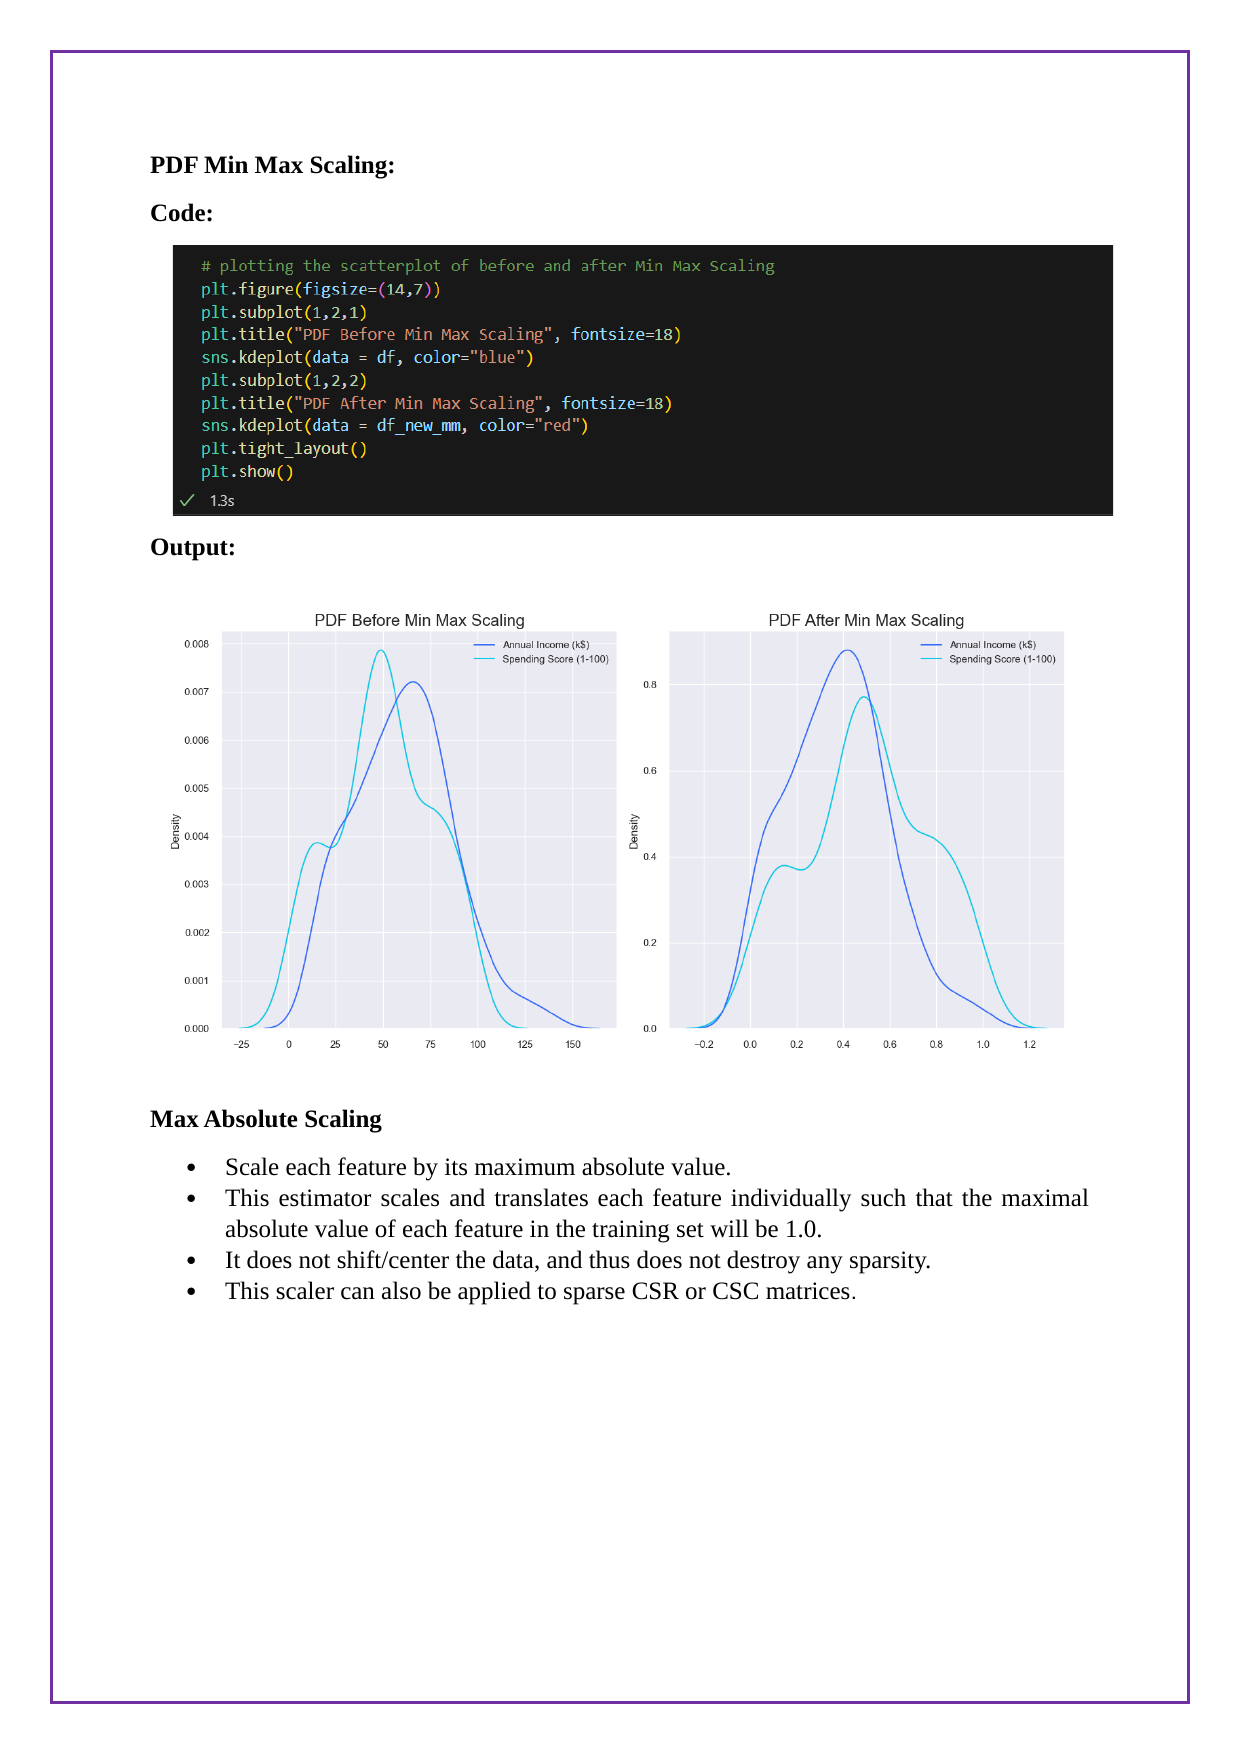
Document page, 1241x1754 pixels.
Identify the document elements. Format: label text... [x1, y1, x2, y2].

picture [164, 607, 1071, 1056]
picture [172, 245, 1114, 516]
text PDF Min Max Scaling: [150, 150, 1090, 179]
list Scale each feature by its maximum absolute value. [187, 1152, 1090, 1181]
list This scaler can also be applied to sparse CSR or CSC matrices. [187, 1276, 1090, 1305]
text Output: [150, 532, 1090, 560]
list This estimator scales and translates each feature individually such that the maximal absolute value of each feature in the training set will be 1.0. [187, 1183, 1090, 1243]
text Code: [150, 198, 1090, 226]
text Max Absolute Scaling [150, 1104, 1090, 1133]
list It does not shift/center the data, and thus does not destroy any sparsity. [187, 1245, 1090, 1274]
